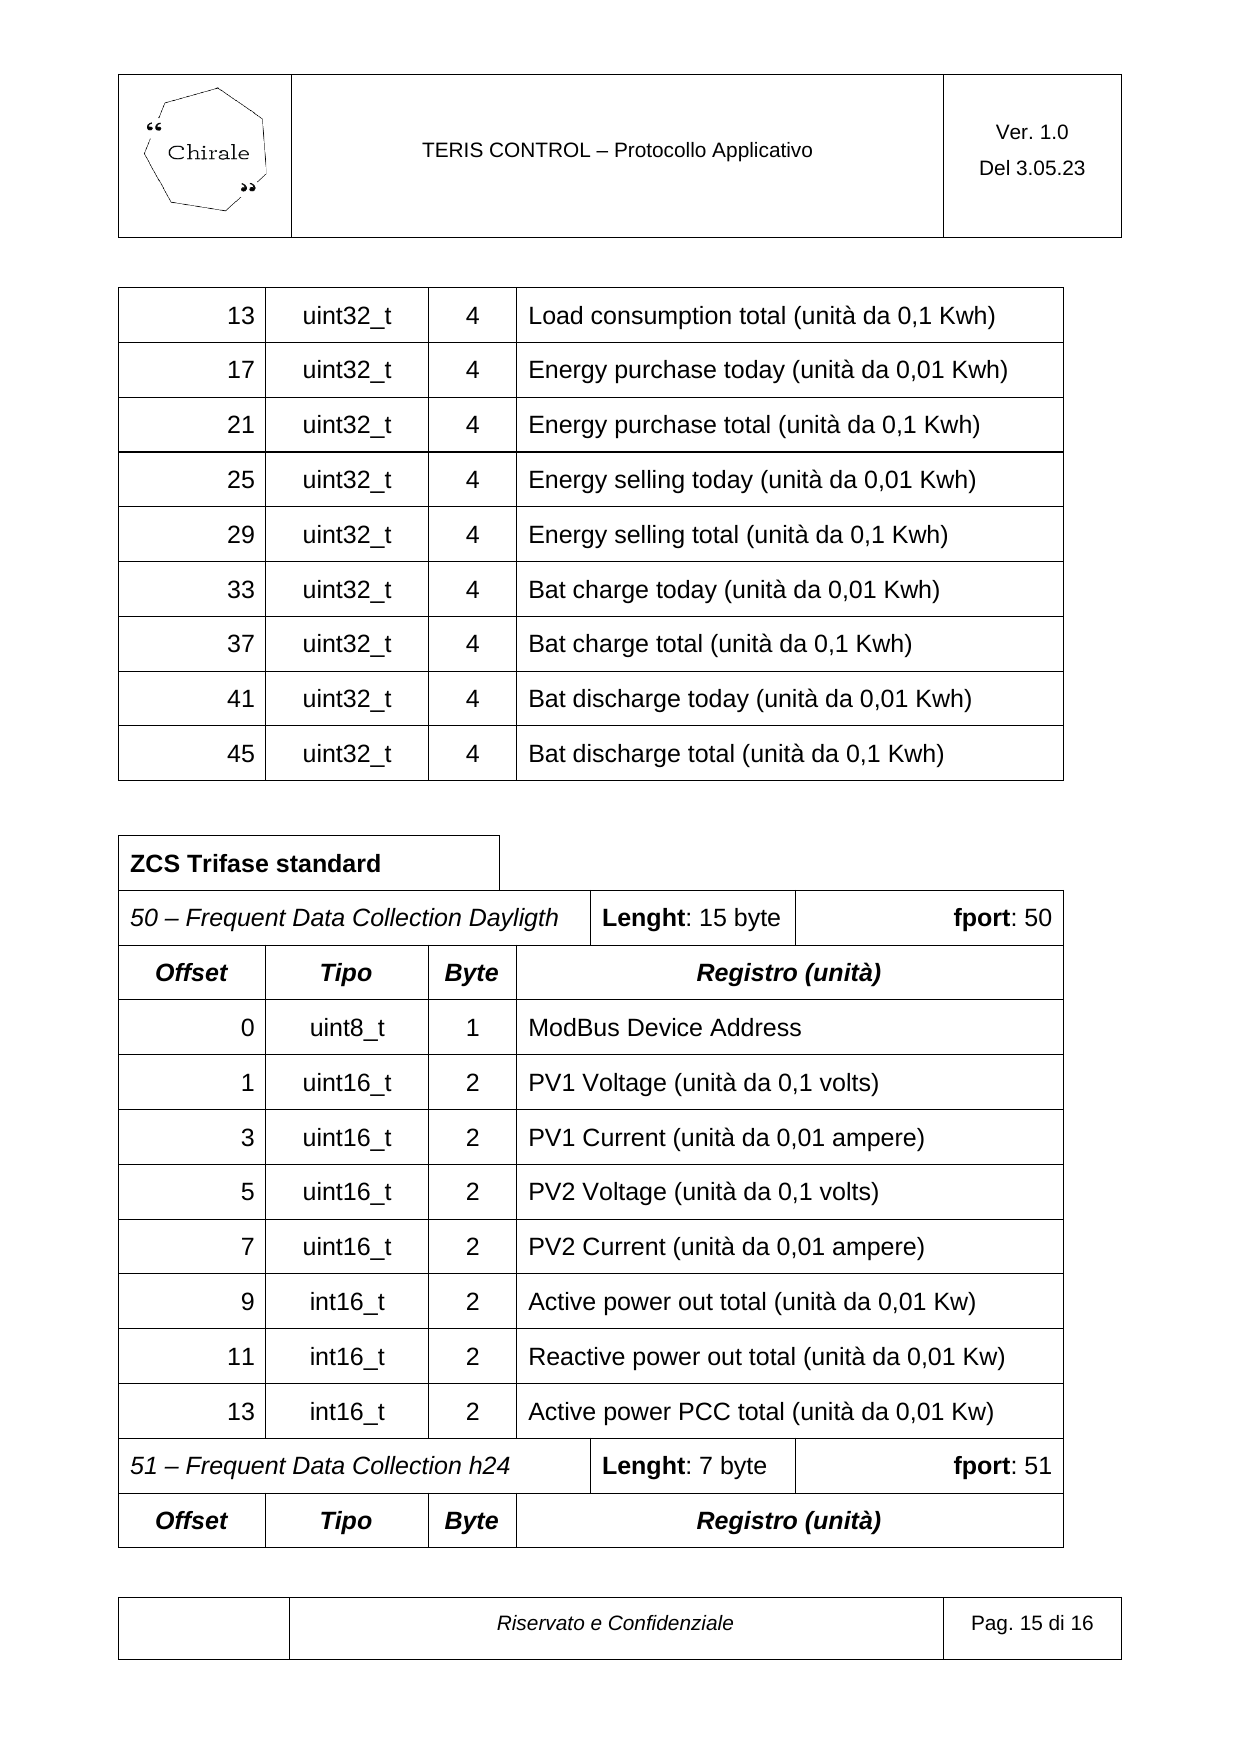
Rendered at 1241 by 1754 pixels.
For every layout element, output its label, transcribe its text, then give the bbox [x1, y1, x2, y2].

table_cell 13 [119, 1384, 265, 1438]
table_cell Tipo [266, 946, 428, 999]
table_cell 4 [429, 726, 516, 780]
table_cell 9 [119, 1274, 265, 1328]
table_cell 13 [119, 288, 265, 342]
table_cell int16_t [266, 1329, 428, 1383]
table_cell Energy selling today (unità da 0,01 Kwh) [517, 453, 1063, 506]
table_cell Active power out total (unità da 0,01 Kw) [517, 1274, 1063, 1328]
table_cell PV2 Current (unità da 0,01 ampere) [517, 1220, 1063, 1273]
table_cell int16_t [266, 1274, 428, 1328]
table_cell 4 [429, 453, 516, 506]
table_cell uint32_t [266, 453, 428, 506]
table_cell 3 [119, 1110, 265, 1164]
table_cell uint32_t [266, 288, 428, 342]
table_cell uint16_t [266, 1055, 428, 1109]
table_cell 4 [429, 562, 516, 616]
table_cell 2 [429, 1220, 516, 1273]
table_cell 37 [119, 617, 265, 671]
table_cell Byte [429, 1494, 516, 1547]
table_cell Offset [119, 946, 265, 999]
table_cell 4 [429, 507, 516, 561]
table_cell int16_t [266, 1384, 428, 1438]
table_cell Active power PCC total (unità da 0,01 Kw) [517, 1384, 1063, 1438]
table_cell uint32_t [266, 726, 428, 780]
table_cell 33 [119, 562, 265, 616]
table_cell 2 [429, 1165, 516, 1218]
table_cell Bat discharge total (unità da 0,1 Kwh) [517, 726, 1063, 780]
table_cell ModBus Device Address [517, 1000, 1063, 1054]
table_cell 2 [429, 1110, 516, 1164]
table_cell Energy selling total (unità da 0,1 Kwh) [517, 507, 1063, 561]
table_cell 41 [119, 672, 265, 725]
table_cell 2 [429, 1384, 516, 1438]
table_cell 17 [119, 343, 265, 397]
table_cell fport: 51 [796, 1439, 1063, 1492]
table_cell uint16_t [266, 1220, 428, 1273]
table_cell PV1 Voltage (unità da 0,1 volts) [517, 1055, 1063, 1109]
table_cell Energy purchase today (unità da 0,01 Kwh) [517, 343, 1063, 397]
table_cell Bat charge total (unità da 0,1 Kwh) [517, 617, 1063, 671]
table_cell 2 [429, 1329, 516, 1383]
table_cell uint32_t [266, 507, 428, 561]
table_cell 4 [429, 672, 516, 725]
picture [143, 87, 267, 212]
table_cell 2 [429, 1055, 516, 1109]
table_cell Lenght: 7 byte [591, 1439, 795, 1492]
table_cell Registro (unità) [517, 1494, 1063, 1547]
table_cell Bat charge today (unità da 0,01 Kwh) [517, 562, 1063, 616]
table_cell 4 [429, 617, 516, 671]
table_cell fport: 50 [796, 891, 1063, 944]
table_cell Reactive power out total (unità da 0,01 Kw) [517, 1329, 1063, 1383]
table_cell Byte [429, 946, 516, 999]
table_cell Lenght: 15 byte [591, 891, 795, 944]
table_cell 1 [429, 1000, 516, 1054]
table_cell 50 – Frequent Data Collection Dayligth [119, 891, 590, 944]
table_cell 4 [429, 343, 516, 397]
table_cell 4 [429, 398, 516, 451]
table_cell Offset [119, 1494, 265, 1547]
table_cell 51 – Frequent Data Collection h24 [119, 1439, 590, 1492]
table_cell 45 [119, 726, 265, 780]
table_cell 1 [119, 1055, 265, 1109]
table_cell Registro (unità) [517, 946, 1063, 999]
table_cell 7 [119, 1220, 265, 1273]
table_cell uint32_t [266, 343, 428, 397]
table_cell uint32_t [266, 672, 428, 725]
table_cell PV2 Voltage (unità da 0,1 volts) [517, 1165, 1063, 1218]
table_cell uint16_t [266, 1110, 428, 1164]
table_cell 25 [119, 453, 265, 506]
table_cell 2 [429, 1274, 516, 1328]
table_cell uint32_t [266, 398, 428, 451]
table_cell 4 [429, 288, 516, 342]
table_cell 5 [119, 1165, 265, 1218]
table_cell 21 [119, 398, 265, 451]
table_cell 29 [119, 507, 265, 561]
table_header ZCS Trifase standard [119, 836, 499, 890]
table_cell 0 [119, 1000, 265, 1054]
table_cell uint8_t [266, 1000, 428, 1054]
table_cell Load consumption total (unità da 0,1 Kwh) [517, 288, 1063, 342]
table_cell PV1 Current (unità da 0,01 ampere) [517, 1110, 1063, 1164]
table_cell Energy purchase total (unità da 0,1 Kwh) [517, 398, 1063, 451]
table_cell uint32_t [266, 617, 428, 671]
table_cell Tipo [266, 1494, 428, 1547]
table_cell 11 [119, 1329, 265, 1383]
table_cell uint32_t [266, 562, 428, 616]
table_cell Bat discharge today (unità da 0,01 Kwh) [517, 672, 1063, 725]
table_cell uint16_t [266, 1165, 428, 1218]
